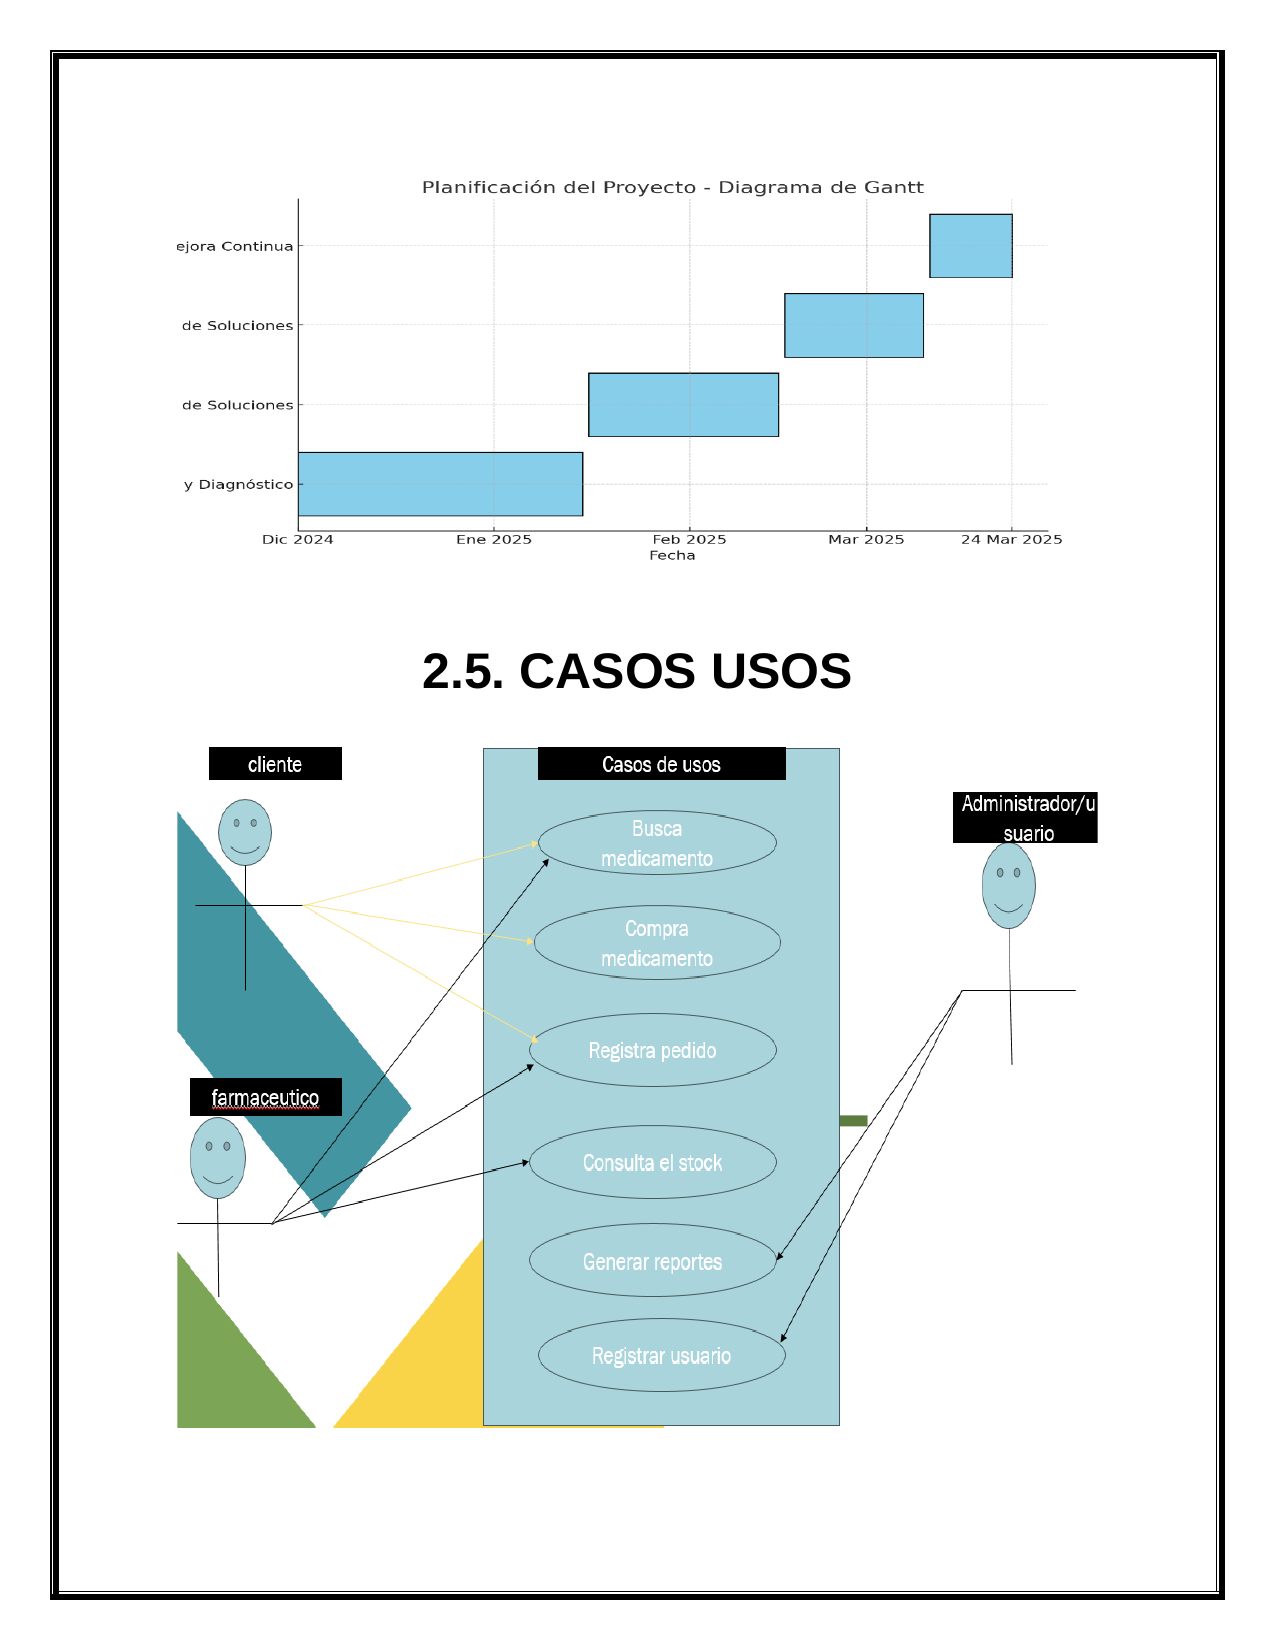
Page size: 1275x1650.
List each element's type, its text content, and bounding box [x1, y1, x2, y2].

picture [177, 720, 1098, 1428]
picture [177, 147, 1144, 578]
text 2.5. CASOS USOS [177, 642, 1098, 699]
